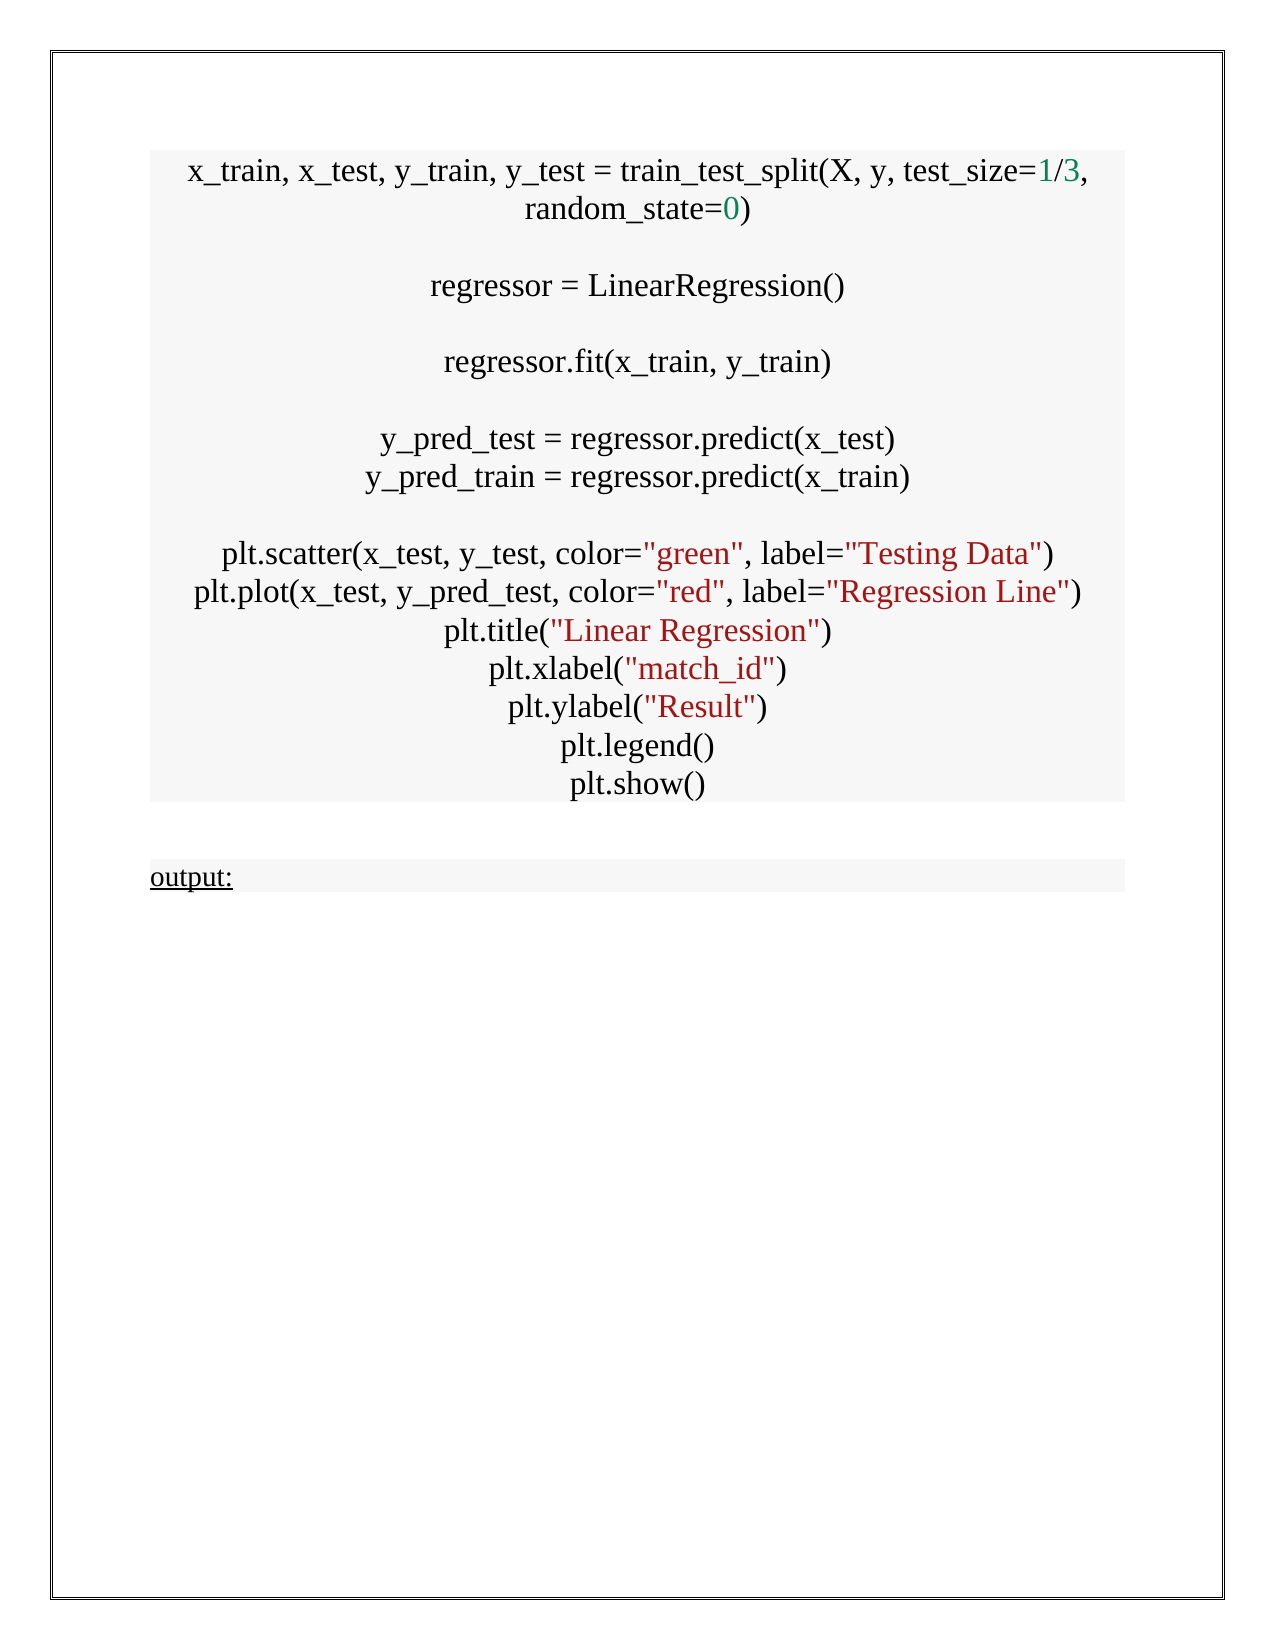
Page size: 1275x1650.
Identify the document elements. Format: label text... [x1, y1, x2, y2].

text y_pred_test = regressor.predict(x_test) [150, 418, 1125, 457]
text output: [150, 859, 1125, 892]
text x_train, x_test, y_train, y_test = train_test_split(X, y, test_size=1/3, random_state=0) [150, 150, 1125, 227]
text plt.legend() [150, 725, 1125, 763]
text plt.xlabel("match_id") [150, 648, 1125, 687]
text plt.show() [150, 763, 1125, 802]
text y_pred_train = regressor.predict(x_train) [150, 457, 1125, 495]
text plt.ylabel("Result") [150, 687, 1125, 725]
text plt.scatter(x_test, y_test, color="green", label="Testing Data") [150, 533, 1125, 572]
text plt.title("Linear Regression") [150, 610, 1125, 648]
text regressor.fit(x_train, y_train) [150, 342, 1125, 380]
text plt.plot(x_test, y_pred_test, color="red", label="Regression Line") [150, 572, 1125, 610]
text regressor = LinearRegression() [150, 265, 1125, 303]
